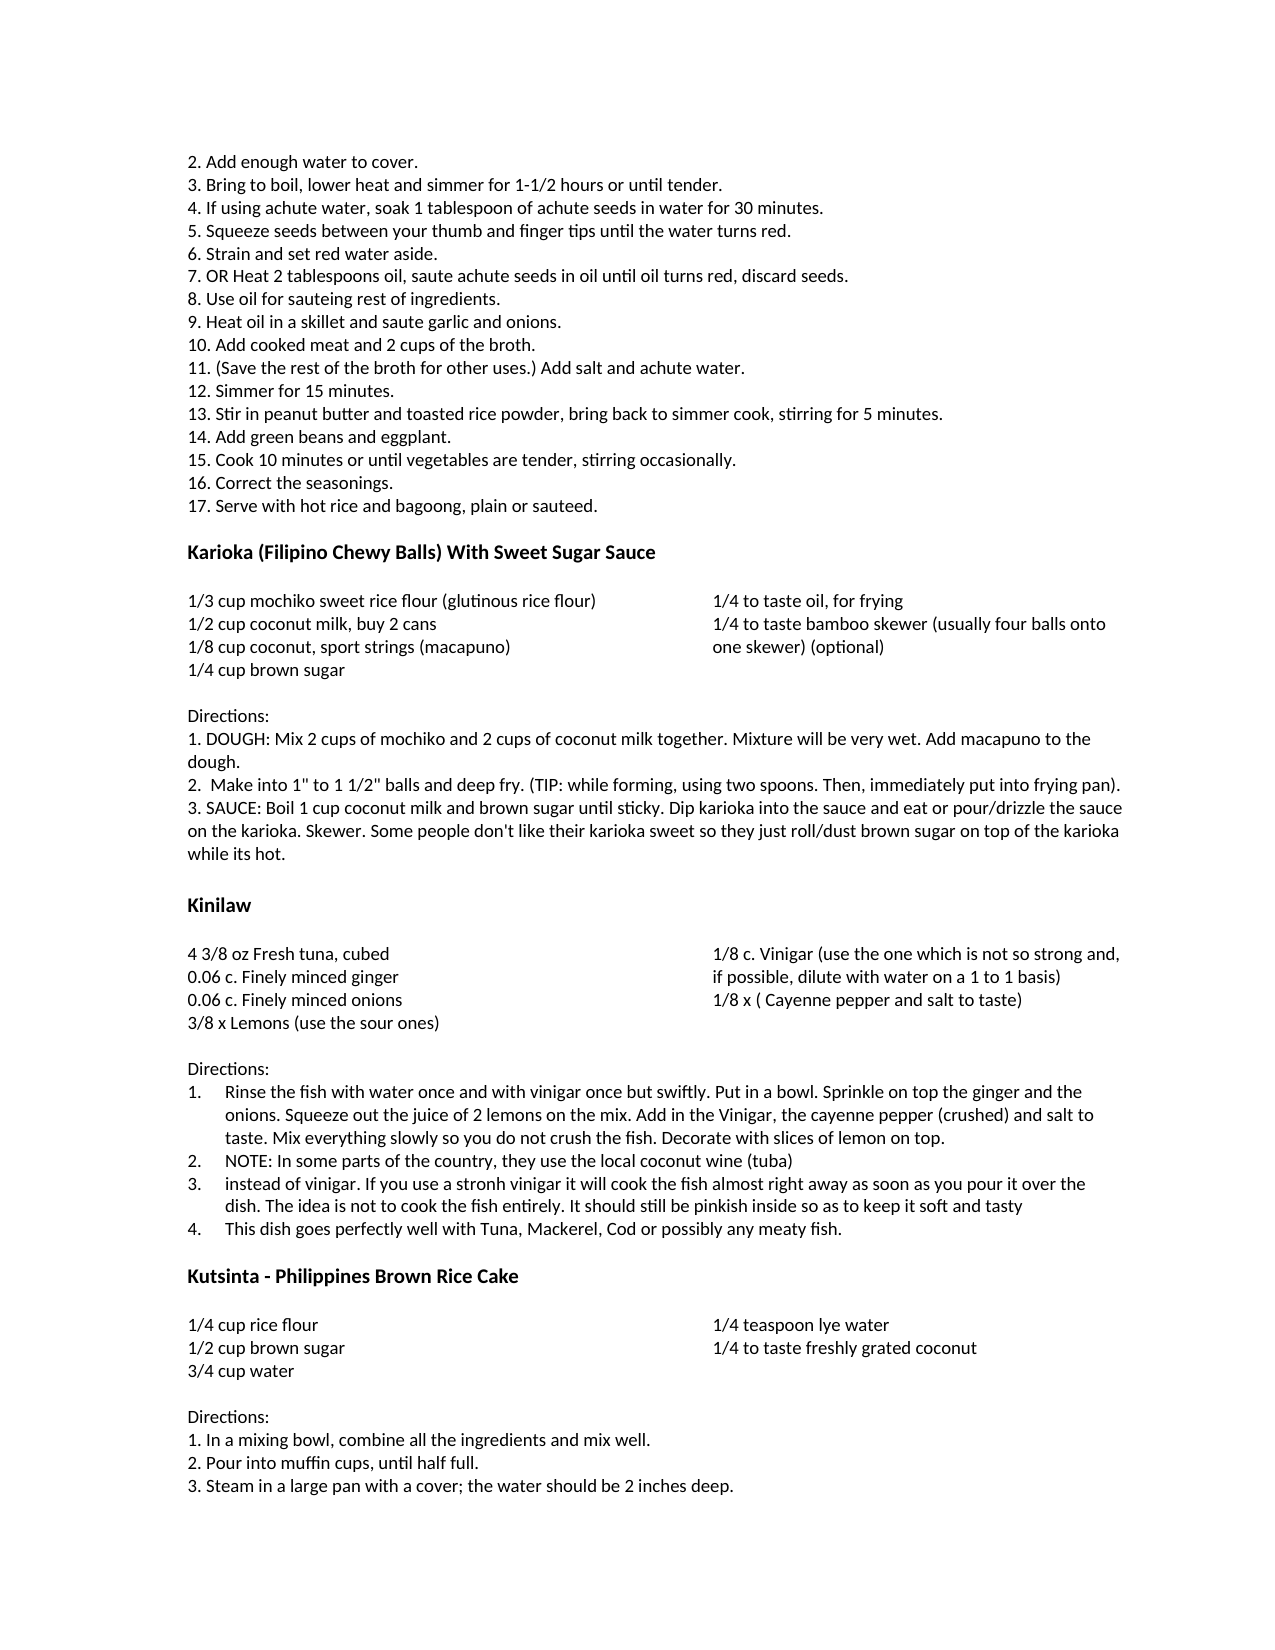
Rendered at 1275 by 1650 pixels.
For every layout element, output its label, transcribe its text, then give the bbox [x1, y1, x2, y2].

list Rinse the fish with water once and with vinigar once but swiftly. Put in a bowl. Sprinkle on top the ginger and the onions. Squeeze out the juice of 2 lemons on the mix. Add in the Vinigar, the cayenne pepper (crushed) and salt to taste. Mix everything slowly so you do not crush the fish. Decorate with slices of lemon on top. [187, 1080, 1125, 1149]
text 1/8 x ( Cayenne pepper and salt to taste) [712, 988, 1125, 1011]
list NOTE: In some parts of the country, they use the local coconut wine (tuba) [187, 1149, 1125, 1172]
text 3/8 x Lemons (use the sour ones) [187, 1011, 600, 1034]
text Directions: [187, 1057, 1125, 1080]
list instead of vinigar. If you use a stronh vinigar it will cook the fish almost right away as soon as you pour it over the dish. The idea is not to cook the fish entirely. It should still be pinkish inside so as to keep it soft and tasty [187, 1172, 1125, 1218]
text Karioka (Filipino Chewy Balls) With Sweet Sugar Sauce [150, 539, 1125, 565]
text Kinilaw [187, 893, 1125, 918]
list This dish goes perfectly well with Tuna, Mackerel, Cod or possibly any meaty fish. [187, 1218, 1125, 1241]
text 1/4 cup rice flour 1/2 cup brown sugar 3/4 cup water 1/4 teaspoon lye water 1/4 to taste freshly grated coconut [187, 1313, 600, 1382]
text Kutsinta - Philippines Brown Rice Cake [150, 1263, 1125, 1289]
text Directions: 1. DOUGH: Mix 2 cups of mochiko and 2 cups of coconut milk together. Mixture will be very wet. Add macapuno to the dough. 2. Make into 1" to 1 1/2" balls and deep fry. (TIP: while forming, using two spoons. Then, immediately put into frying pan). 3. SAUCE: Boil 1 cup coconut milk and brown sugar until sticky. Dip karioka into the sauce and eat or pour/drizzle the sauce on the karioka. Skewer. Some people don't like their karioka sweet so they just roll/dust brown sugar on top of the karioka while its hot. [187, 681, 1125, 893]
text 1/3 cup mochiko sweet rice flour (glutinous rice flour) 1/2 cup coconut milk, buy 2 cans 1/8 cup coconut, sport strings (macapuno) 1/4 cup brown sugar 1/4 to taste oil, for frying 1/4 to taste bamboo skewer (usually four balls onto one skewer) (optional) [712, 589, 1125, 658]
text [187, 1382, 1125, 1497]
text 1/8 c. Vinigar (use the one which is not so strong and, if possible, dilute with water on a 1 to 1 basis) [712, 943, 1125, 988]
text 0.06 c. Finely minced ginger [187, 966, 600, 988]
text 1/4 cup rice flour 1/2 cup brown sugar 3/4 cup water 1/4 teaspoon lye water 1/4 to taste freshly grated coconut [712, 1313, 1125, 1359]
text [187, 150, 1125, 517]
text 4 3/8 oz Fresh tuna, cubed [187, 943, 600, 966]
text 0.06 c. Finely minced onions [187, 988, 600, 1011]
text 1/3 cup mochiko sweet rice flour (glutinous rice flour) 1/2 cup coconut milk, buy 2 cans 1/8 cup coconut, sport strings (macapuno) 1/4 cup brown sugar 1/4 to taste oil, for frying 1/4 to taste bamboo skewer (usually four balls onto one skewer) (optional) [187, 589, 600, 681]
